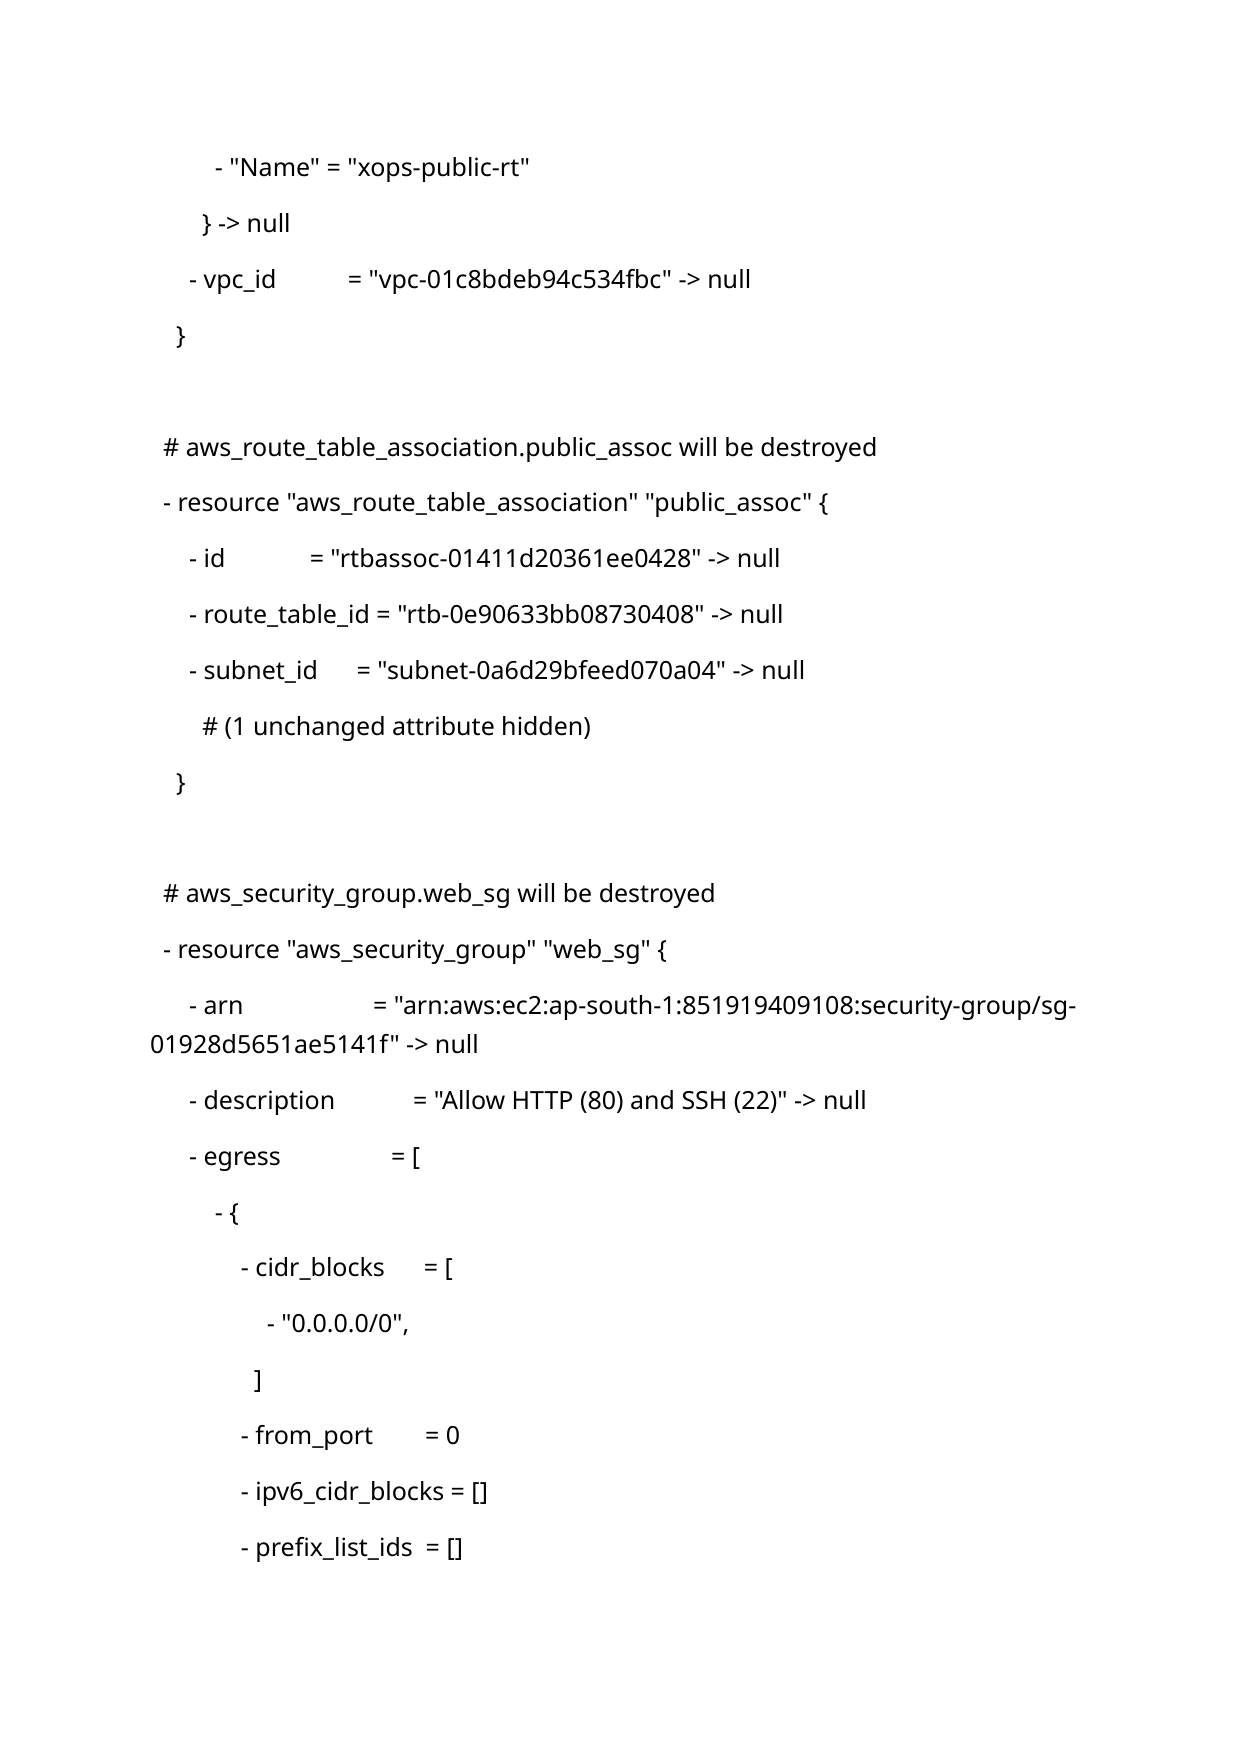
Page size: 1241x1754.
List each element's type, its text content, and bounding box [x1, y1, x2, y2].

text - egress = [ [150, 1138, 1090, 1172]
text - route_table_id = "rtb-0e90633bb08730408" -> null [150, 597, 1090, 631]
text - arn = "arn:aws:ec2:ap-south-1:851919409108:security-group/sg-01928d5651ae5141f" -> null [150, 987, 1090, 1061]
text - "Name" = "xops-public-rt" [150, 150, 1090, 184]
text } [150, 764, 1090, 798]
text - cidr_blocks = [ [150, 1250, 1090, 1284]
text } -> null [150, 206, 1090, 240]
text - from_port = 0 [150, 1417, 1090, 1452]
text ] [150, 1362, 1090, 1396]
text } [150, 317, 1090, 352]
text # aws_route_table_association.public_assoc will be destroyed [150, 429, 1090, 463]
text - id = "rtbassoc-01411d20361ee0428" -> null [150, 541, 1090, 575]
text # aws_security_group.web_sg will be destroyed [150, 876, 1090, 910]
text - resource "aws_route_table_association" "public_assoc" { [150, 485, 1090, 519]
text - description = "Allow HTTP (80) and SSH (22)" -> null [150, 1082, 1090, 1117]
text - resource "aws_security_group" "web_sg" { [150, 932, 1090, 966]
text # (1 unchanged attribute hidden) [150, 708, 1090, 742]
text - subnet_id = "subnet-0a6d29bfeed070a04" -> null [150, 652, 1090, 687]
text - "0.0.0.0/0", [150, 1306, 1090, 1340]
text - prefix_list_ids = [] [150, 1529, 1090, 1563]
text - ipv6_cidr_blocks = [] [150, 1473, 1090, 1507]
text - vpc_id = "vpc-01c8bdeb94c534fbc" -> null [150, 262, 1090, 296]
text - { [150, 1194, 1090, 1228]
